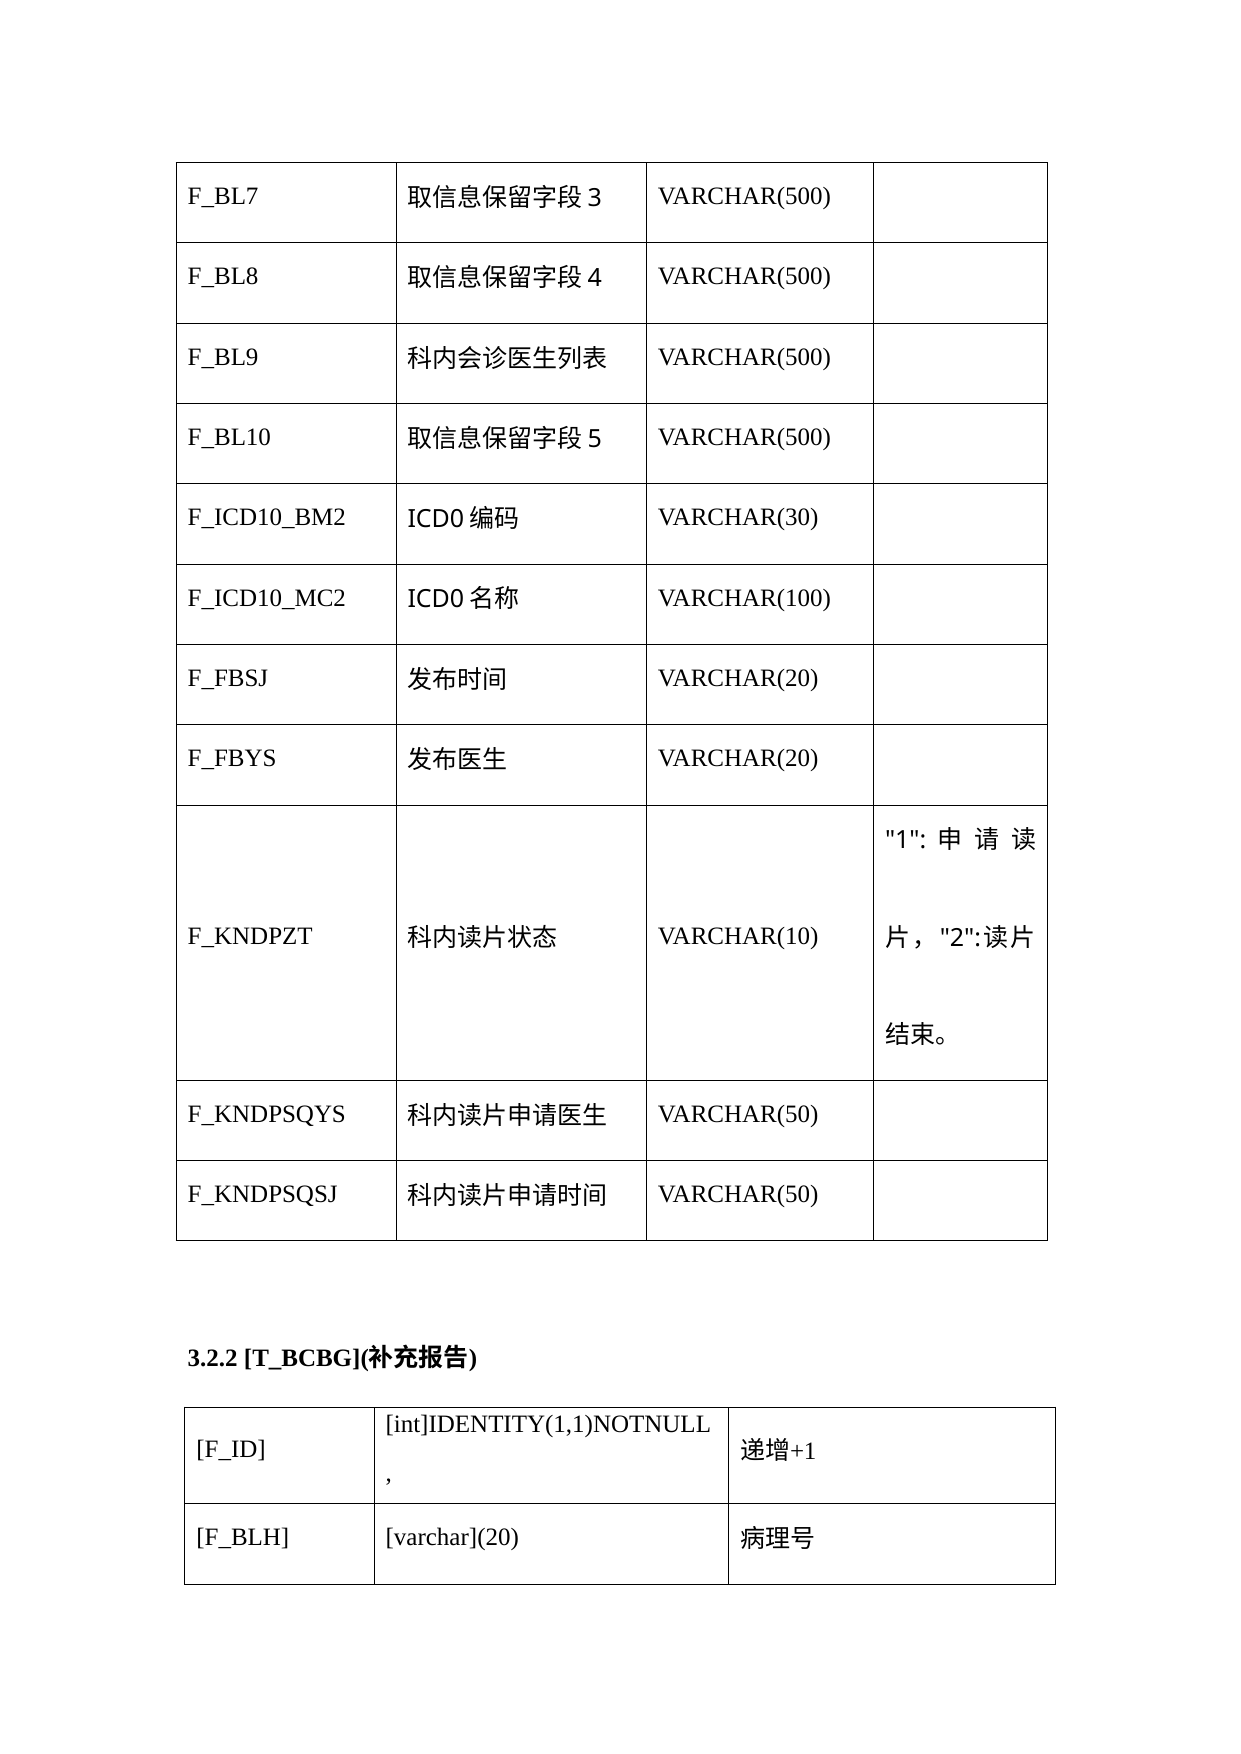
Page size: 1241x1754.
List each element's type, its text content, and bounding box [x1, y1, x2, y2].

table_cell F_BL7 [177, 163, 396, 242]
table_cell [874, 1081, 1047, 1160]
table_cell [874, 163, 1047, 242]
table_cell 科内读片申请医生 [397, 1081, 646, 1160]
table_cell F_ICD10_BM2 [177, 484, 396, 563]
table_cell F_KNDPSQYS [177, 1081, 396, 1160]
table_cell 取信息保留字段3 [397, 163, 646, 242]
table_cell VARCHAR(500) [647, 324, 873, 403]
table_cell F_FBYS [177, 725, 396, 804]
table_cell 取信息保留字段5 [397, 404, 646, 483]
table_cell F_BL8 [177, 243, 396, 323]
table_cell VARCHAR(500) [647, 163, 873, 242]
table_cell VARCHAR(500) [647, 404, 873, 483]
table_cell 病理号 [729, 1504, 1055, 1583]
table_cell [874, 243, 1047, 323]
table_cell F_ICD10_MC2 [177, 565, 396, 644]
table_cell VARCHAR(50) [647, 1081, 873, 1160]
table_cell F_KNDPZT [177, 806, 396, 1080]
table_cell 发布医生 [397, 725, 646, 804]
table_cell F_FBSJ [177, 645, 396, 724]
table_cell [874, 404, 1047, 483]
table_cell [874, 725, 1047, 804]
table_cell 发布时间 [397, 645, 646, 724]
table_cell [874, 645, 1047, 724]
table_cell 科内会诊医生列表 [397, 324, 646, 403]
table_cell VARCHAR(10) [647, 806, 873, 1080]
table_cell VARCHAR(30) [647, 484, 873, 563]
table_cell VARCHAR(100) [647, 565, 873, 644]
table_cell [874, 565, 1047, 644]
table_header [F_ID] [185, 1408, 374, 1503]
table_cell ICD0名称 [397, 565, 646, 644]
table_cell [874, 324, 1047, 403]
table_cell VARCHAR(20) [647, 645, 873, 724]
table_cell F_BL10 [177, 404, 396, 483]
table_cell "1":申请读片，"2":读片结束。 [874, 806, 1047, 1080]
table_cell [varchar](20) [375, 1504, 728, 1583]
table_cell VARCHAR(500) [647, 243, 873, 323]
table_cell [F_BLH] [185, 1504, 374, 1583]
table_cell ICD0编码 [397, 484, 646, 563]
table_cell VARCHAR(50) [647, 1161, 873, 1240]
table_cell VARCHAR(20) [647, 725, 873, 804]
table_cell [874, 484, 1047, 563]
table_cell 科内读片申请时间 [397, 1161, 646, 1240]
table_cell [874, 1161, 1047, 1240]
table_cell F_KNDPSQSJ [177, 1161, 396, 1240]
table_cell 科内读片状态 [397, 806, 646, 1080]
table_header 递增+1 [729, 1408, 1055, 1503]
table_cell F_BL9 [177, 324, 396, 403]
subtitle 3.2.2 [T_BCBG](补充报告) [187, 1323, 1053, 1388]
table_header [int]IDENTITY(1,1)NOTNULL, [375, 1408, 728, 1503]
table_cell 取信息保留字段4 [397, 243, 646, 323]
